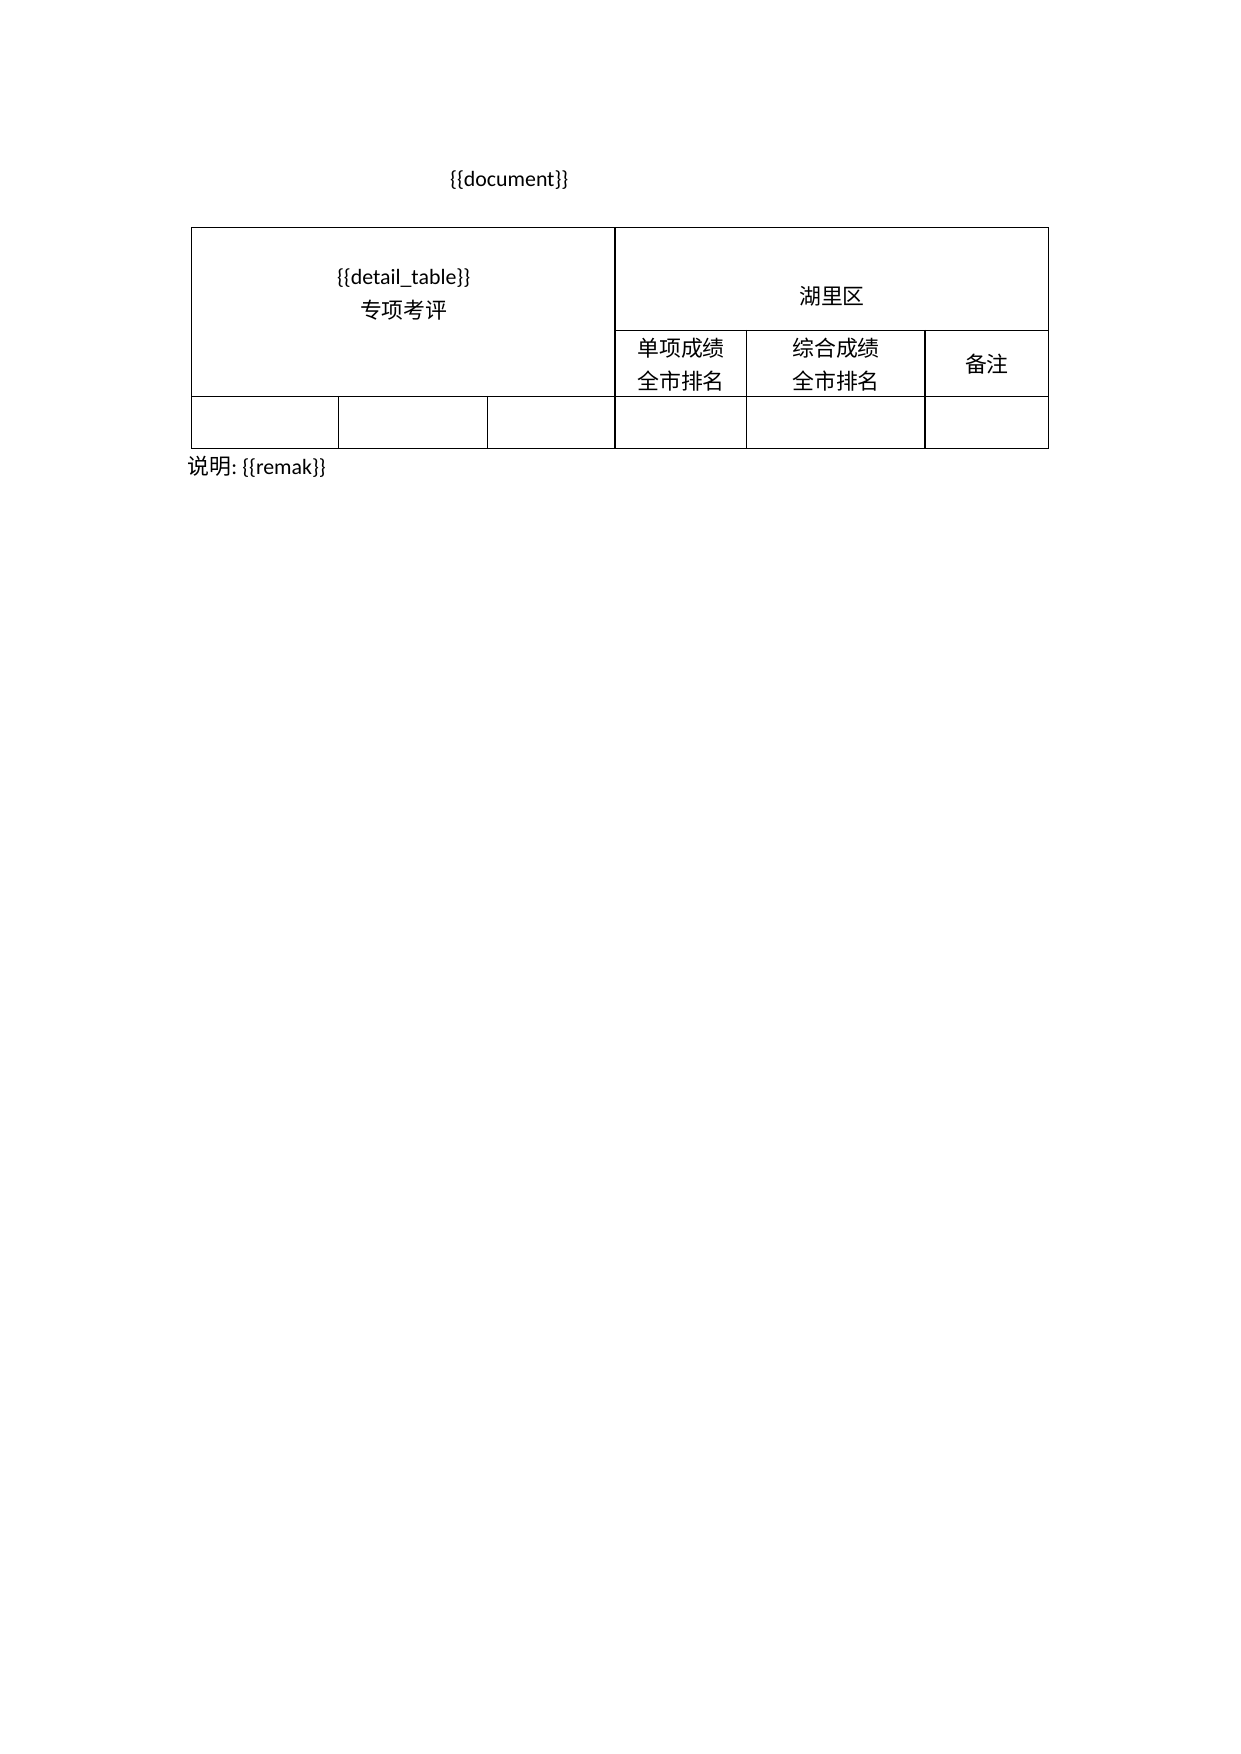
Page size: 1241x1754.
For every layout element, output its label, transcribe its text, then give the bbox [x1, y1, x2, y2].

text {{document}} [406, 162, 1053, 194]
table_header 湖里区 [616, 228, 1048, 330]
table_cell [192, 397, 338, 448]
table_cell [926, 397, 1048, 448]
table_cell 备注 [926, 331, 1048, 396]
table_cell [488, 397, 614, 448]
table_cell [747, 397, 924, 448]
table_cell [616, 397, 746, 448]
table_header {{detail_table}} 专项考评 [192, 228, 614, 396]
text 说明: {{remak}} [187, 449, 1053, 481]
table_cell [339, 397, 487, 448]
table_cell 单项成绩 全市排名 [616, 331, 746, 396]
table_cell 综合成绩 全市排名 [747, 331, 924, 396]
